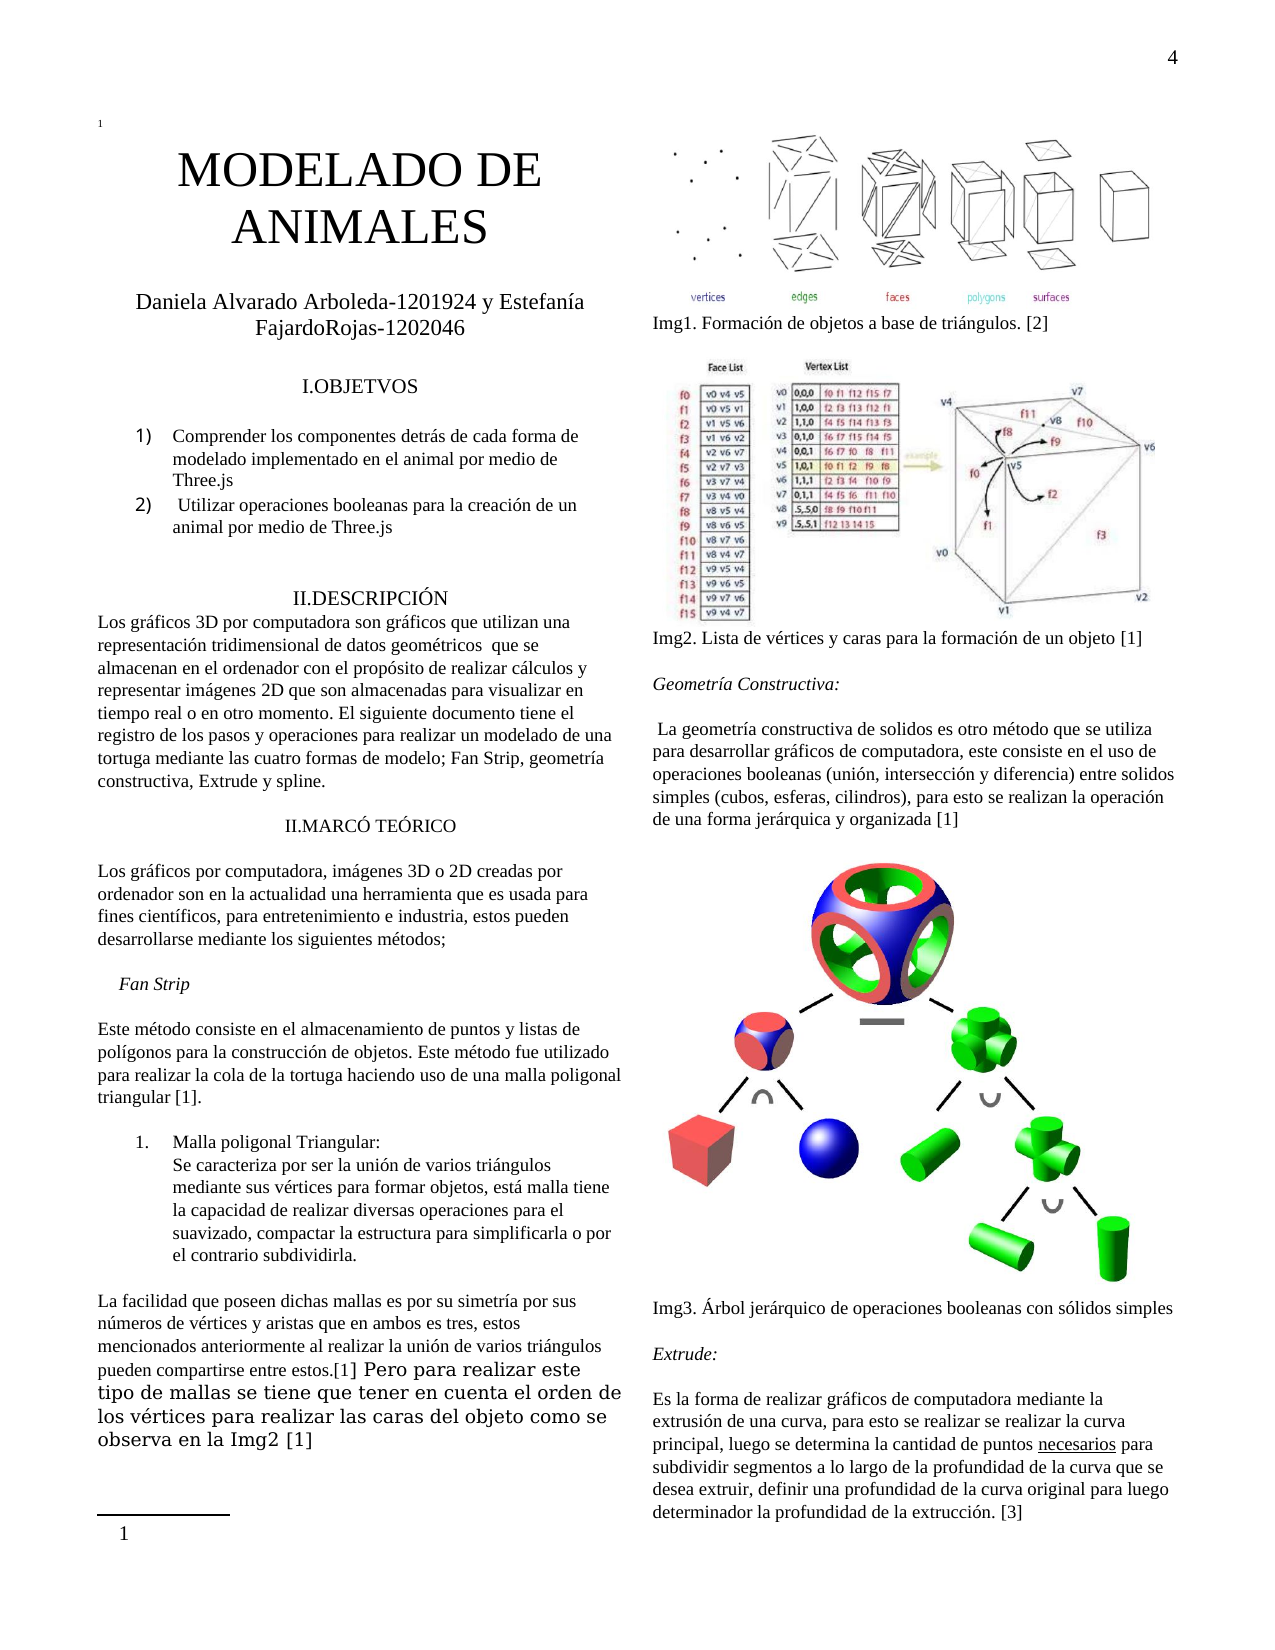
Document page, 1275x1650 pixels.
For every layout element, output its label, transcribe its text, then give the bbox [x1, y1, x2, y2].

text II.DESCRIPCIÓN [97, 586, 622, 610]
text  [97, 117, 622, 139]
list Se caracteriza por ser la unión de varios triángulos mediante sus vértices para formar objetos, está malla tiene la capacidad de realizar diversas operaciones para el suavizado, compactar la estructura para simplificarla o por el contrario subdividirla. [172, 1154, 622, 1266]
text Los gráficos por computadora, imágenes 3D o 2D creadas por ordenador son en la actualidad una herramienta que es usada para fines científicos, para entretenimiento e industria, estos pueden desarrollarse mediante los siguientes métodos; [97, 860, 622, 949]
text Img3. Árbol jerárquico de operaciones booleanas con sólidos simples [652, 1297, 1177, 1319]
text Es la forma de realizar gráficos de computadora mediante la extrusión de una curva, para esto se realizar se realizar la curva principal, luego se determina la cantidad de puntos necesarios para subdividir segmentos a lo largo de la profundidad de la curva que se desea extruir, definir una profundidad de la curva original para luego determinador la profundidad de la extrucción. [652, 1388, 1177, 1522]
picture [652, 117, 1155, 311]
text Este método consiste en el almacenamiento de puntos y listas de polígonos para la construcción de objetos. Este método fue utilizado para realizar la cola de la tortuga haciendo uso de una malla poligonal triangular. [97, 1018, 622, 1108]
picture [652, 357, 1155, 627]
text La facilidad que poseen dichas mallas es por su simetría por sus números de vértices y aristas que en ambos es tres, estos mencionados anteriormente al realizar la unión de varios triángulos pueden compartirse entre estos.[1] Pero para realizar este tipo de mallas se tiene que tener en cuenta el orden de los vértices para realizar las caras del objeto como se observa en la Img2 [97, 1289, 622, 1451]
text Fan Strip [97, 973, 622, 994]
text I.OBJETVOS [97, 374, 622, 398]
list Malla poligonal Triangular: [135, 1131, 622, 1153]
text Extrude: [652, 1342, 1177, 1364]
text Img1. Formación de objetos a base de triángulos. [652, 312, 1177, 333]
picture [652, 850, 1155, 1297]
list Utilizar operaciones booleanas para la creación de un animal por medio de Three.js [135, 491, 622, 538]
text II.MARCÓ TEÓRICO [97, 815, 622, 836]
text Los gráficos 3D por computadora son gráficos que utilizan una representación tridimensional de datos geométricos que se almacenan en el ordenador con el propósito de realizar cálculos y representar imágenes 2D que son almacenadas para visualizar en tiempo real o en otro momento. El siguiente documento tiene el registro de los pasos y operaciones para realizar un modelado de una tortuga mediante las cuatro formas de modelo; Fan Strip, geometría constructiva, Extrude y spline. [97, 611, 622, 791]
text Geometría Constructiva: [652, 672, 1177, 694]
text Daniela Alvarado Arboleda-1201924 y Estefanía FajardoRojas-1202046 [97, 288, 622, 341]
text MODELADO DE ANIMALES [97, 140, 622, 255]
text Img2. Lista de vértices y caras para la formación de un objeto [652, 627, 1177, 649]
list Comprender los componentes detrás de cada forma de modelado implementado en el animal por medio de Three.js [135, 422, 622, 491]
text La geometría constructiva de solidos es otro método que se utiliza para desarrollar gráficos de computadora, este consiste en el uso de operaciones booleanas (unión, intersección y diferencia) entre solidos simples (cubos, esferas, cilindros), para esto se realizan la operación de una forma jerárquica y organizada [652, 718, 1177, 830]
